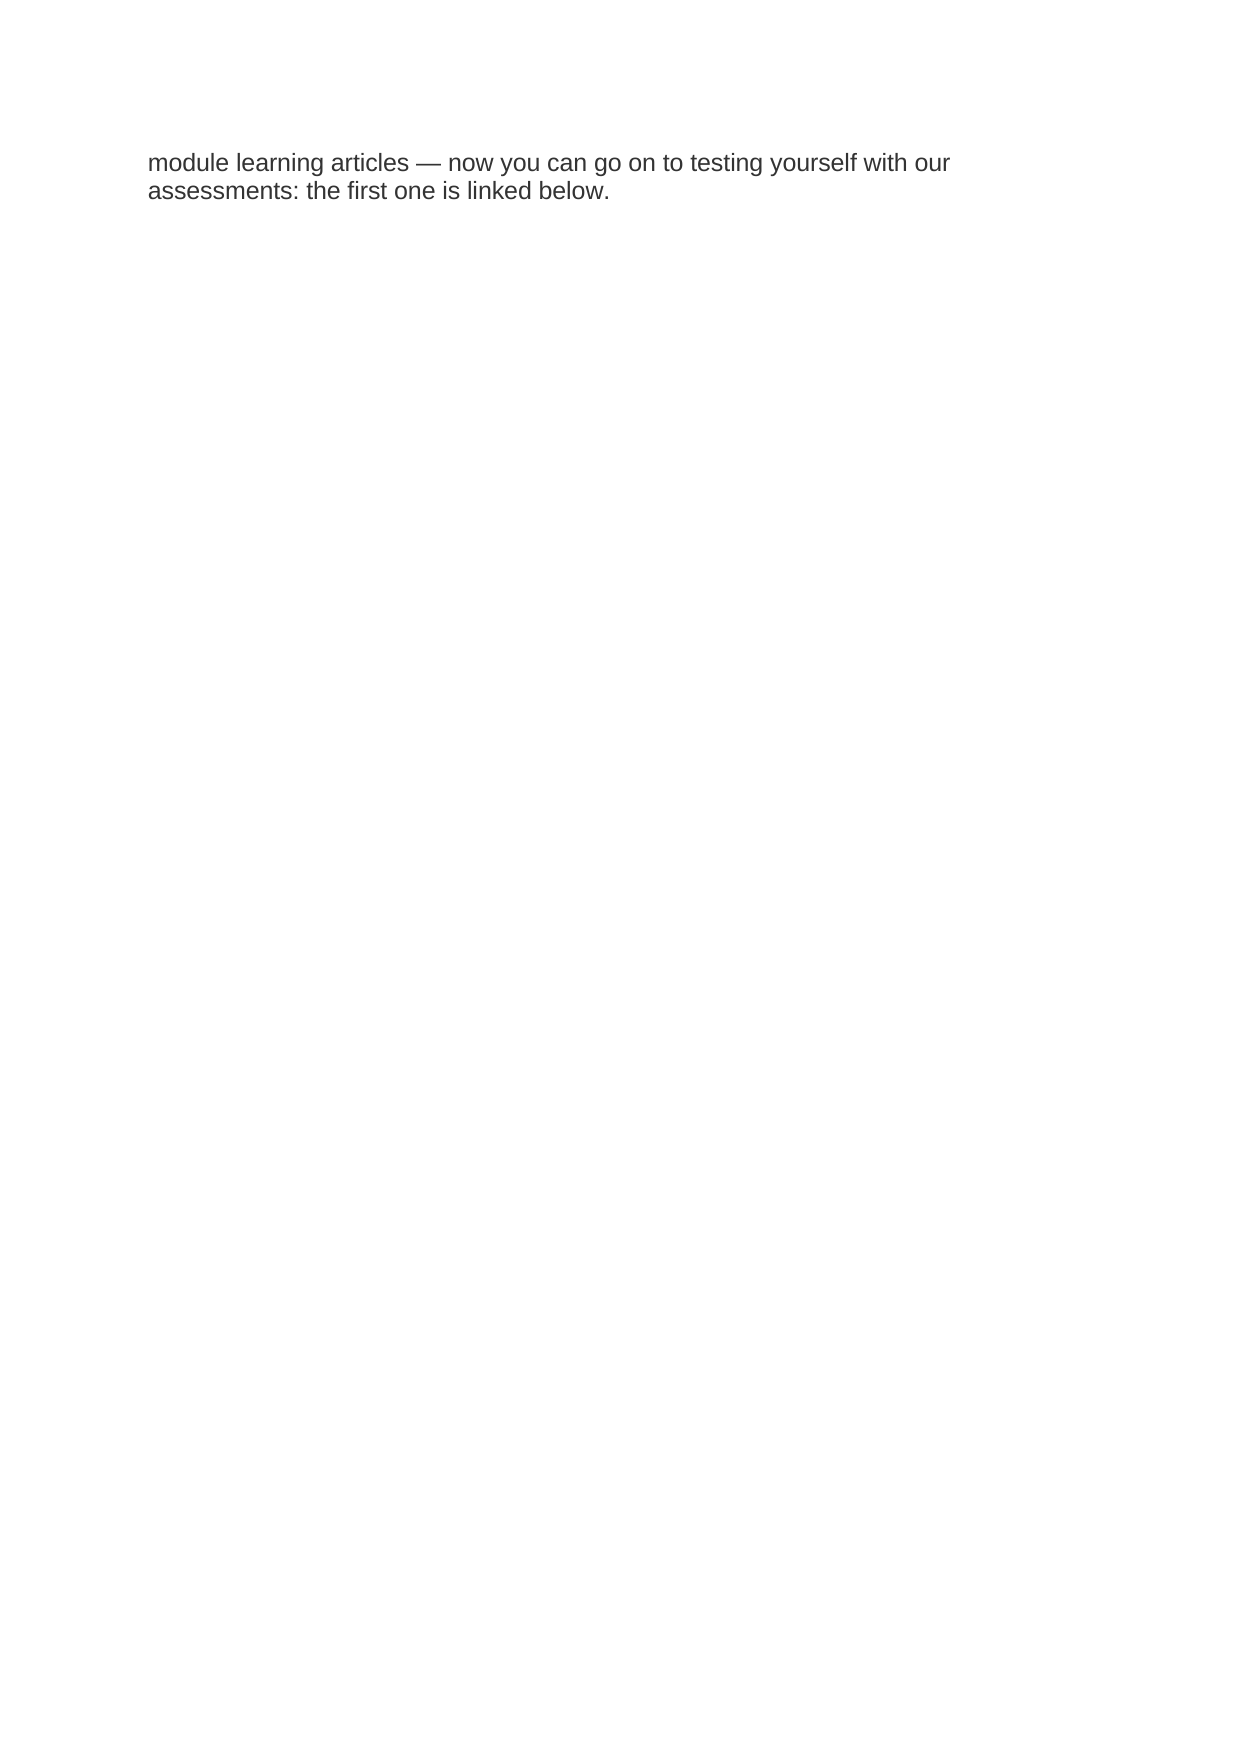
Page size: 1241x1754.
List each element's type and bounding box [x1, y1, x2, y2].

text [148, 148, 1093, 205]
